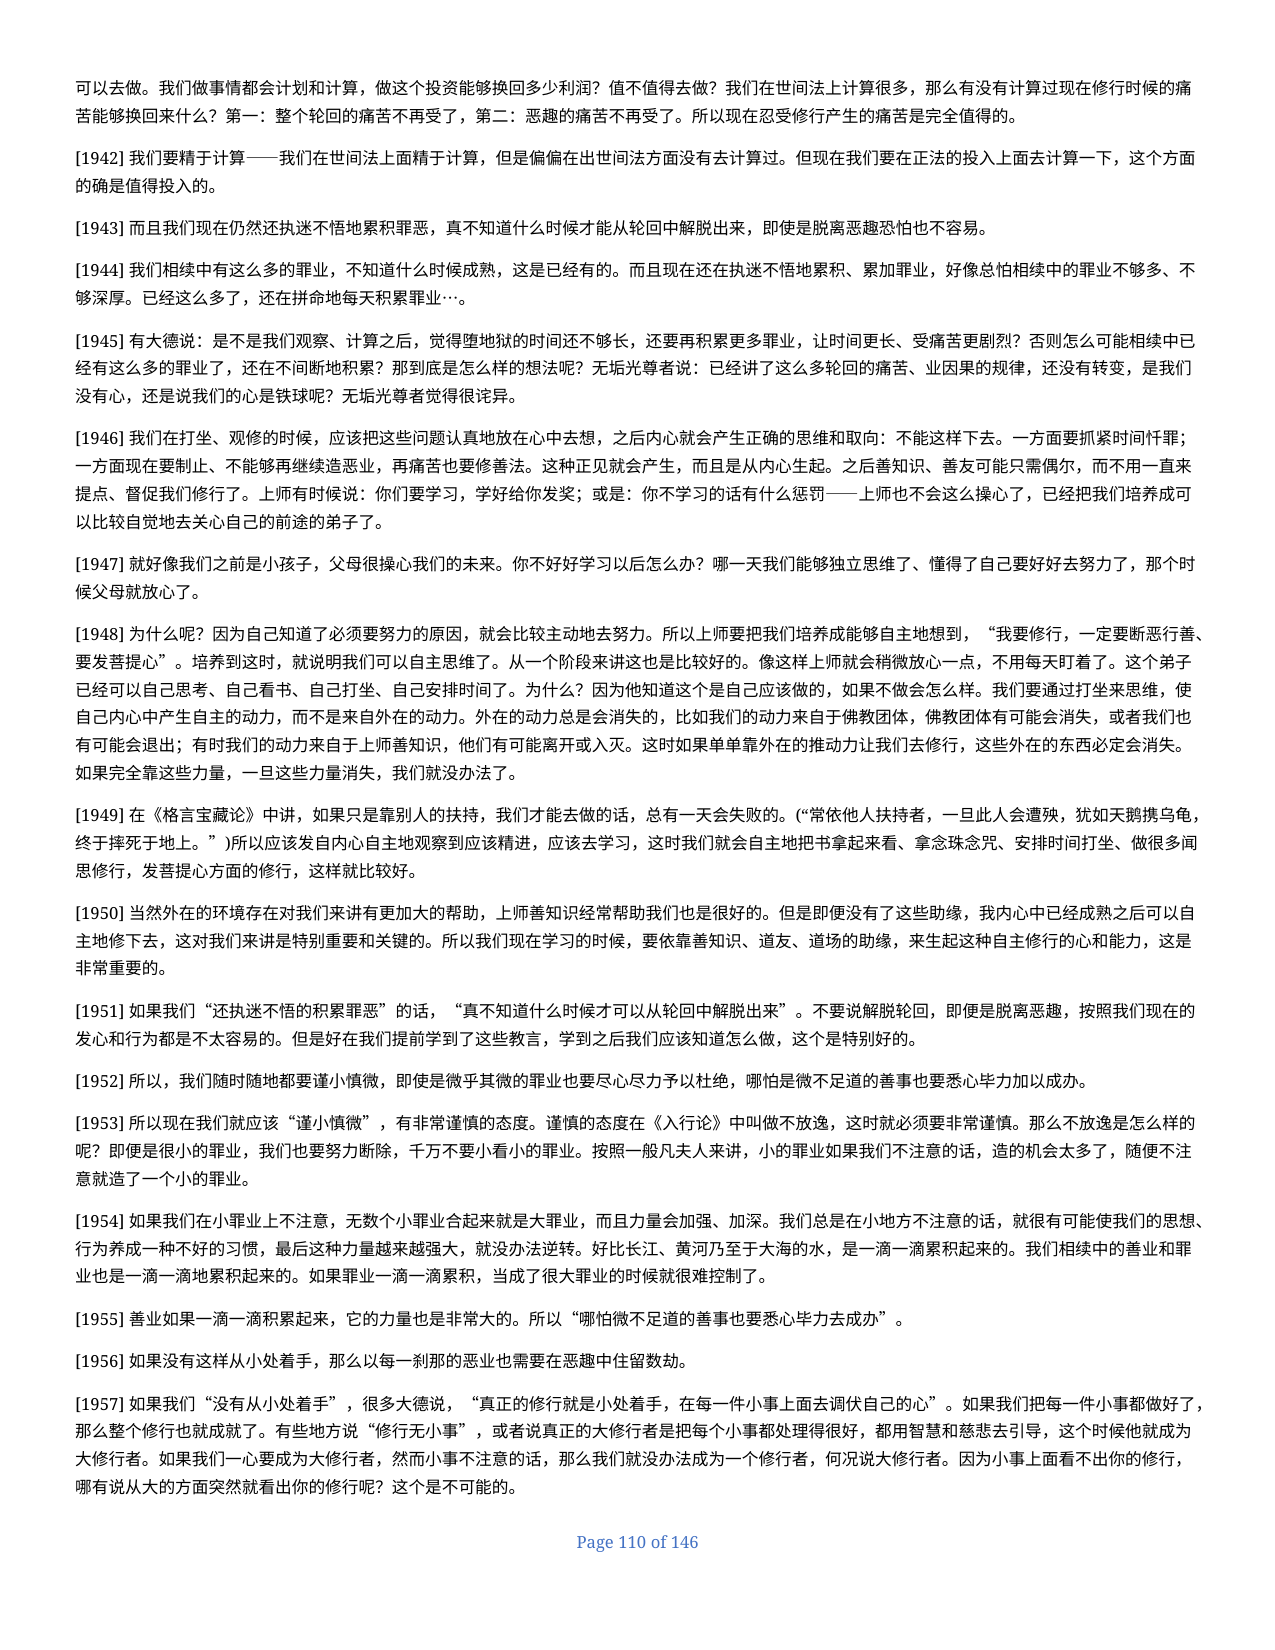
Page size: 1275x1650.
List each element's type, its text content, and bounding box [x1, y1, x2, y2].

text [1943] 而且我们现在仍然还执迷不悟地累积罪恶，真不知道什么时候才能从轮回中解脱出来，即使是脱离恶趣恐怕也不容易。 [75, 215, 1200, 239]
text [1946] 我们在打坐、观修的时候，应该把这些问题认真地放在心中去想，之后内心就会产生正确的思维和取向：不能这样下去。一方面要抓紧时间忏罪；一方面现在要制止、不能够再继续造恶业，再痛苦也要修善法。这种正见就会产生，而且是从内心生起。之后善知识、善友可能只需偶尔，而不用一直来提点、督促我们修行了。上师有时候说：你们要学习，学好给你发奖；或是：你不学习的话有什么惩罚——上师也不会这么操心了，已经把我们培养成可以比较自觉地去关心自己的前途的弟子了。 [75, 425, 1200, 533]
text [1944] 我们相续中有这么多的罪业，不知道什么时候成熟，这是已经有的。而且现在还在执迷不悟地累积、累加罪业，好像总怕相续中的罪业不够多、不够深厚。已经这么多了，还在拼命地每天积累罪业…。 [75, 257, 1200, 309]
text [75, 75, 1200, 127]
text [1954] 如果我们在小罪业上不注意，无数个小罪业合起来就是大罪业，而且力量会加强、加深。我们总是在小地方不注意的话，就很有可能使我们的思想、行为养成一种不好的习惯，最后这种力量越来越强大，就没办法逆转。好比长江、黄河乃至于大海的水，是一滴一滴累积起来的。我们相续中的善业和罪业也是一滴一滴地累积起来的。如果罪业一滴一滴累积，当成了很大罪业的时候就很难控制了。 [75, 1208, 1200, 1288]
text [1953] 所以现在我们就应该“谨小慎微”，有非常谨慎的态度。谨慎的态度在《入行论》中叫做不放逸，这时就必须要非常谨慎。那么不放逸是怎么样的呢？即便是很小的罪业，我们也要努力断除，千万不要小看小的罪业。按照一般凡夫人来讲，小的罪业如果我们不注意的话，造的机会太多了，随便不注意就造了一个小的罪业。 [75, 1110, 1200, 1190]
text [1945] 有大德说：是不是我们观察、计算之后，觉得堕地狱的时间还不够长，还要再积累更多罪业，让时间更长、受痛苦更剧烈？否则怎么可能相续中已经有这么多的罪业了，还在不间断地积累？那到底是怎么样的想法呢？无垢光尊者说：已经讲了这么多轮回的痛苦、业因果的规律，还没有转变，是我们没有心，还是说我们的心是铁球呢？无垢光尊者觉得很诧异。 [75, 328, 1200, 407]
text [1942] 我们要精于计算——我们在世间法上面精于计算，但是偏偏在出世间法方面没有去计算过。但现在我们要在正法的投入上面去计算一下，这个方面的确是值得投入的。 [75, 145, 1200, 197]
text [1957] 如果我们“没有从小处着手”，很多大德说，“真正的修行就是小处着手，在每一件小事上面去调伏自己的心”。如果我们把每一件小事都做好了，那么整个修行也就成就了。有些地方说“修行无小事”，或者说真正的大修行者是把每个小事都处理得很好，都用智慧和慈悲去引导，这个时候他就成为大修行者。如果我们一心要成为大修行者，然而小事不注意的话，那么我们就没办法成为一个修行者，何况说大修行者。因为小事上面看不出你的修行，哪有说从大的方面突然就看出你的修行呢？这个是不可能的。 [75, 1391, 1200, 1498]
text [1947] 就好像我们之前是小孩子，父母很操心我们的未来。你不好好学习以后怎么办？哪一天我们能够独立思维了、懂得了自己要好好去努力了，那个时候父母就放心了。 [75, 551, 1200, 603]
text [1949] 在《格言宝藏论》中讲，如果只是靠别人的扶持，我们才能去做的话，总有一天会失败的。(“常依他人扶持者，一旦此人会遭殃，犹如天鹅携乌龟，终于摔死于地上。”)所以应该发自内心自主地观察到应该精进，应该去学习，这时我们就会自主地把书拿起来看、拿念珠念咒、安排时间打坐、做很多闻思修行，发菩提心方面的修行，这样就比较好。 [75, 802, 1200, 882]
text [1956] 如果没有这样从小处着手，那么以每一刹那的恶业也需要在恶趣中住留数劫。 [75, 1348, 1200, 1372]
text [1948] 为什么呢？因为自己知道了必须要努力的原因，就会比较主动地去努力。所以上师要把我们培养成能够自主地想到，“我要修行，一定要断恶行善、要发菩提心”。培养到这时，就说明我们可以自主思维了。从一个阶段来讲这也是比较好的。像这样上师就会稍微放心一点，不用每天盯着了。这个弟子已经可以自己思考、自己看书、自己打坐、自己安排时间了。为什么？因为他知道这个是自己应该做的，如果不做会怎么样。我们要通过打坐来思维，使自己内心中产生自主的动力，而不是来自外在的动力。外在的动力总是会消失的，比如我们的动力来自于佛教团体，佛教团体有可能会消失，或者我们也有可能会退出；有时我们的动力来自于上师善知识，他们有可能离开或入灭。这时如果单单靠外在的推动力让我们去修行，这些外在的东西必定会消失。如果完全靠这些力量，一旦这些力量消失，我们就没办法了。 [75, 621, 1200, 784]
text [1950] 当然外在的环境存在对我们来讲有更加大的帮助，上师善知识经常帮助我们也是很好的。但是即便没有了这些助缘，我内心中已经成熟之后可以自主地修下去，这对我们来讲是特别重要和关键的。所以我们现在学习的时候，要依靠善知识、道友、道场的助缘，来生起这种自主修行的心和能力，这是非常重要的。 [75, 900, 1200, 979]
text [1952] 所以，我们随时随地都要谨小慎微，即使是微乎其微的罪业也要尽心尽力予以杜绝，哪怕是微不足道的善事也要悉心毕力加以成办。 [75, 1068, 1200, 1092]
text [1955] 善业如果一滴一滴积累起来，它的力量也是非常大的。所以“哪怕微不足道的善事也要悉心毕力去成办”。 [75, 1306, 1200, 1330]
text [1951] 如果我们“还执迷不悟的积累罪恶”的话，“真不知道什么时候才可以从轮回中解脱出来”。不要说解脱轮回，即便是脱离恶趣，按照我们现在的发心和行为都是不太容易的。但是好在我们提前学到了这些教言，学到之后我们应该知道怎么做，这个是特别好的。 [75, 998, 1200, 1050]
